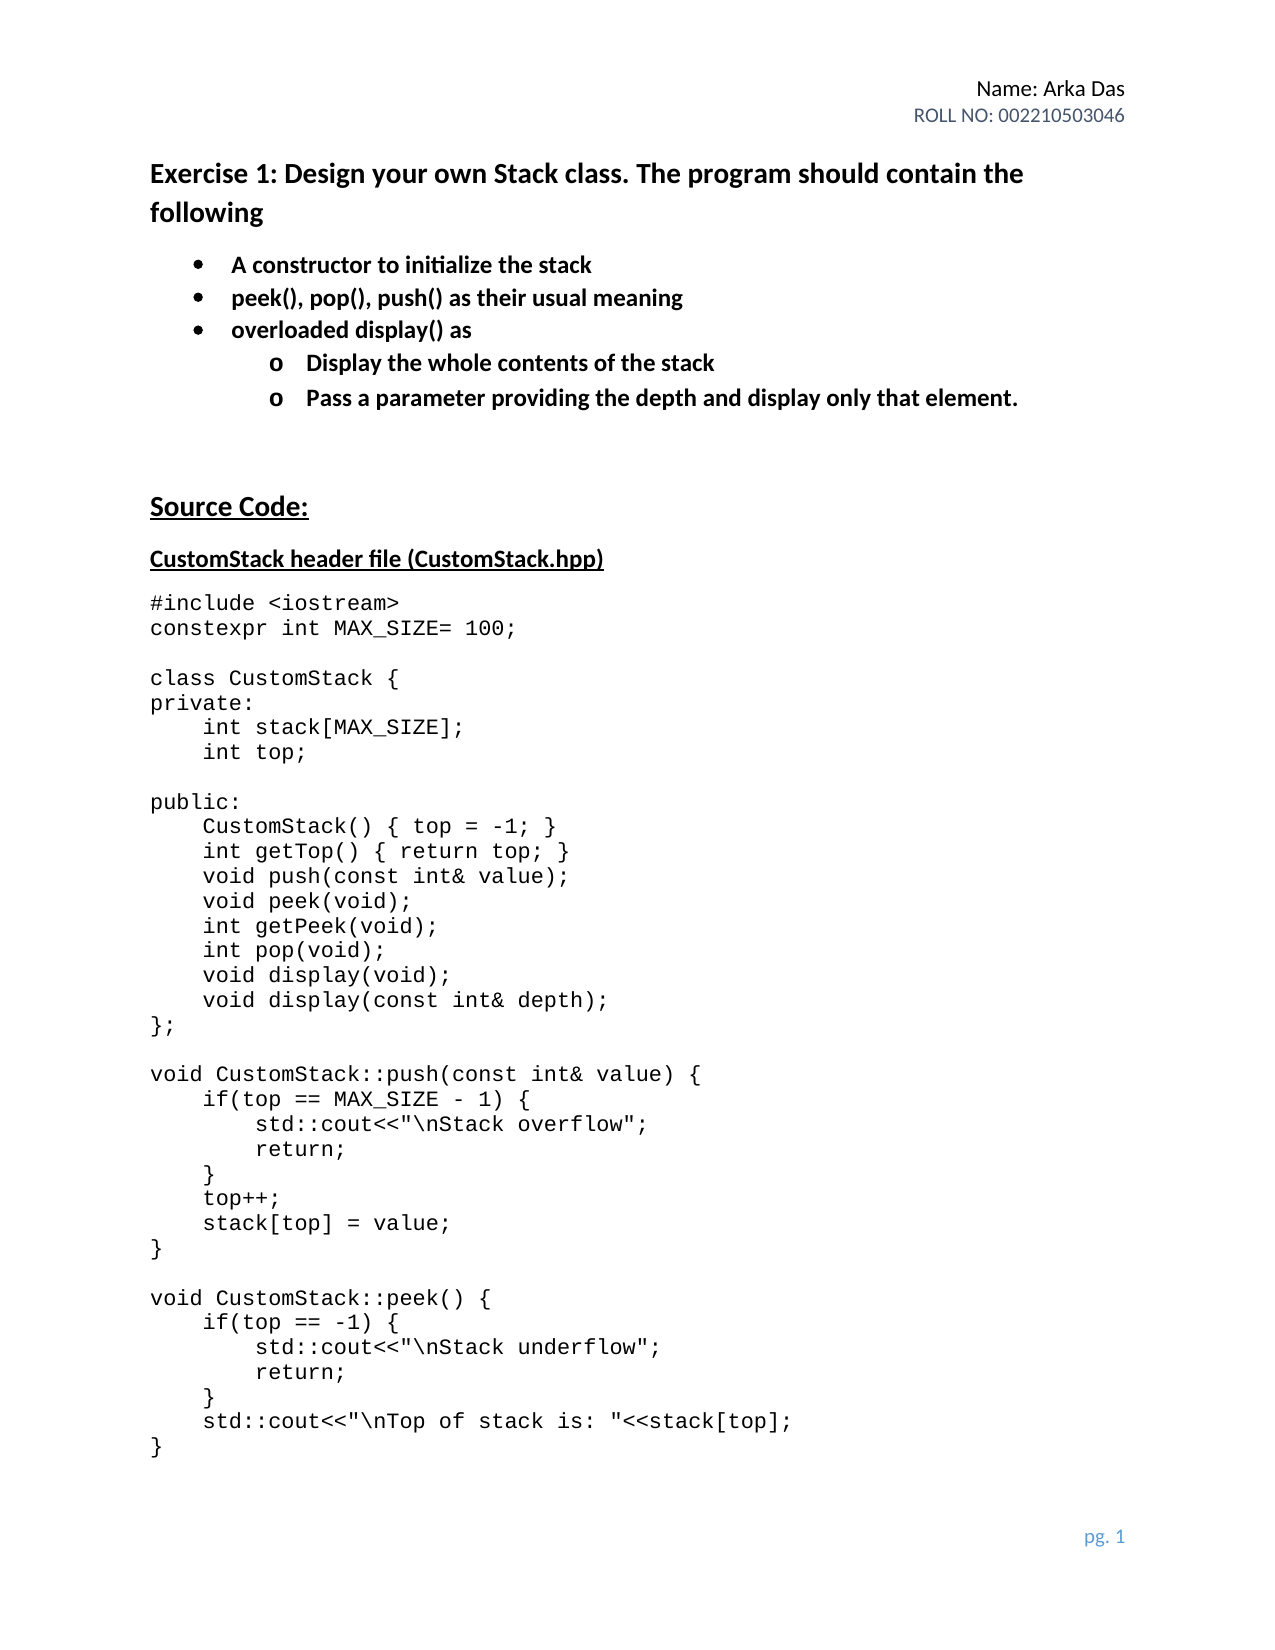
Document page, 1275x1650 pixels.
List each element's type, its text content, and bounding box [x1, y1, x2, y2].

text if(top == -1) { [150, 1311, 1125, 1336]
list A constructor to initialize the stack [194, 249, 1125, 279]
list Display the whole contents of the stack [269, 347, 1125, 379]
text void CustomStack::peek() { [150, 1287, 1125, 1311]
text stack[top] = value; [150, 1212, 1125, 1237]
text void display(void); [150, 964, 1125, 989]
text Exercise 1: Design your own Stack class. The program should contain the following [150, 155, 1125, 229]
text private: [150, 692, 1125, 716]
text int stack[MAX_SIZE]; [150, 716, 1125, 741]
text std::cout<<"\nTop of stack is: "<<stack[top]; [150, 1411, 1125, 1435]
text int pop(void); [150, 939, 1125, 964]
text return; [150, 1138, 1125, 1163]
text CustomStack header file (CustomStack.hpp) [150, 543, 1125, 573]
text void display(const int& depth); [150, 989, 1125, 1014]
text Source Code: [150, 488, 1125, 523]
text void CustomStack::push(const int& value) { [150, 1063, 1125, 1088]
text class CustomStack { [150, 667, 1125, 692]
list peek(), pop(), push() as their usual meaning [194, 282, 1125, 312]
text if(top == MAX_SIZE - 1) { [150, 1088, 1125, 1113]
text return; [150, 1361, 1125, 1386]
text } [150, 1386, 1125, 1411]
text } [150, 1237, 1125, 1262]
text } [150, 1435, 1125, 1460]
text CustomStack() { top = -1; } [150, 816, 1125, 840]
list Pass a parameter providing the depth and display only that element. [269, 382, 1125, 413]
text std::cout<<"\nStack underflow"; [150, 1336, 1125, 1361]
text void peek(void); [150, 890, 1125, 915]
text constexpr int MAX_SIZE= 100; [150, 617, 1125, 642]
text public: [150, 791, 1125, 816]
list overloaded display() as [194, 314, 1125, 345]
text std::cout<<"\nStack overflow"; [150, 1113, 1125, 1138]
text int getTop() { return top; } [150, 840, 1125, 865]
text }; [150, 1014, 1125, 1039]
text int getPeek(void); [150, 915, 1125, 939]
text int top; [150, 741, 1125, 766]
text } [150, 1163, 1125, 1187]
text top++; [150, 1187, 1125, 1212]
text #include <iostream> [150, 592, 1125, 617]
text void push(const int& value); [150, 865, 1125, 890]
